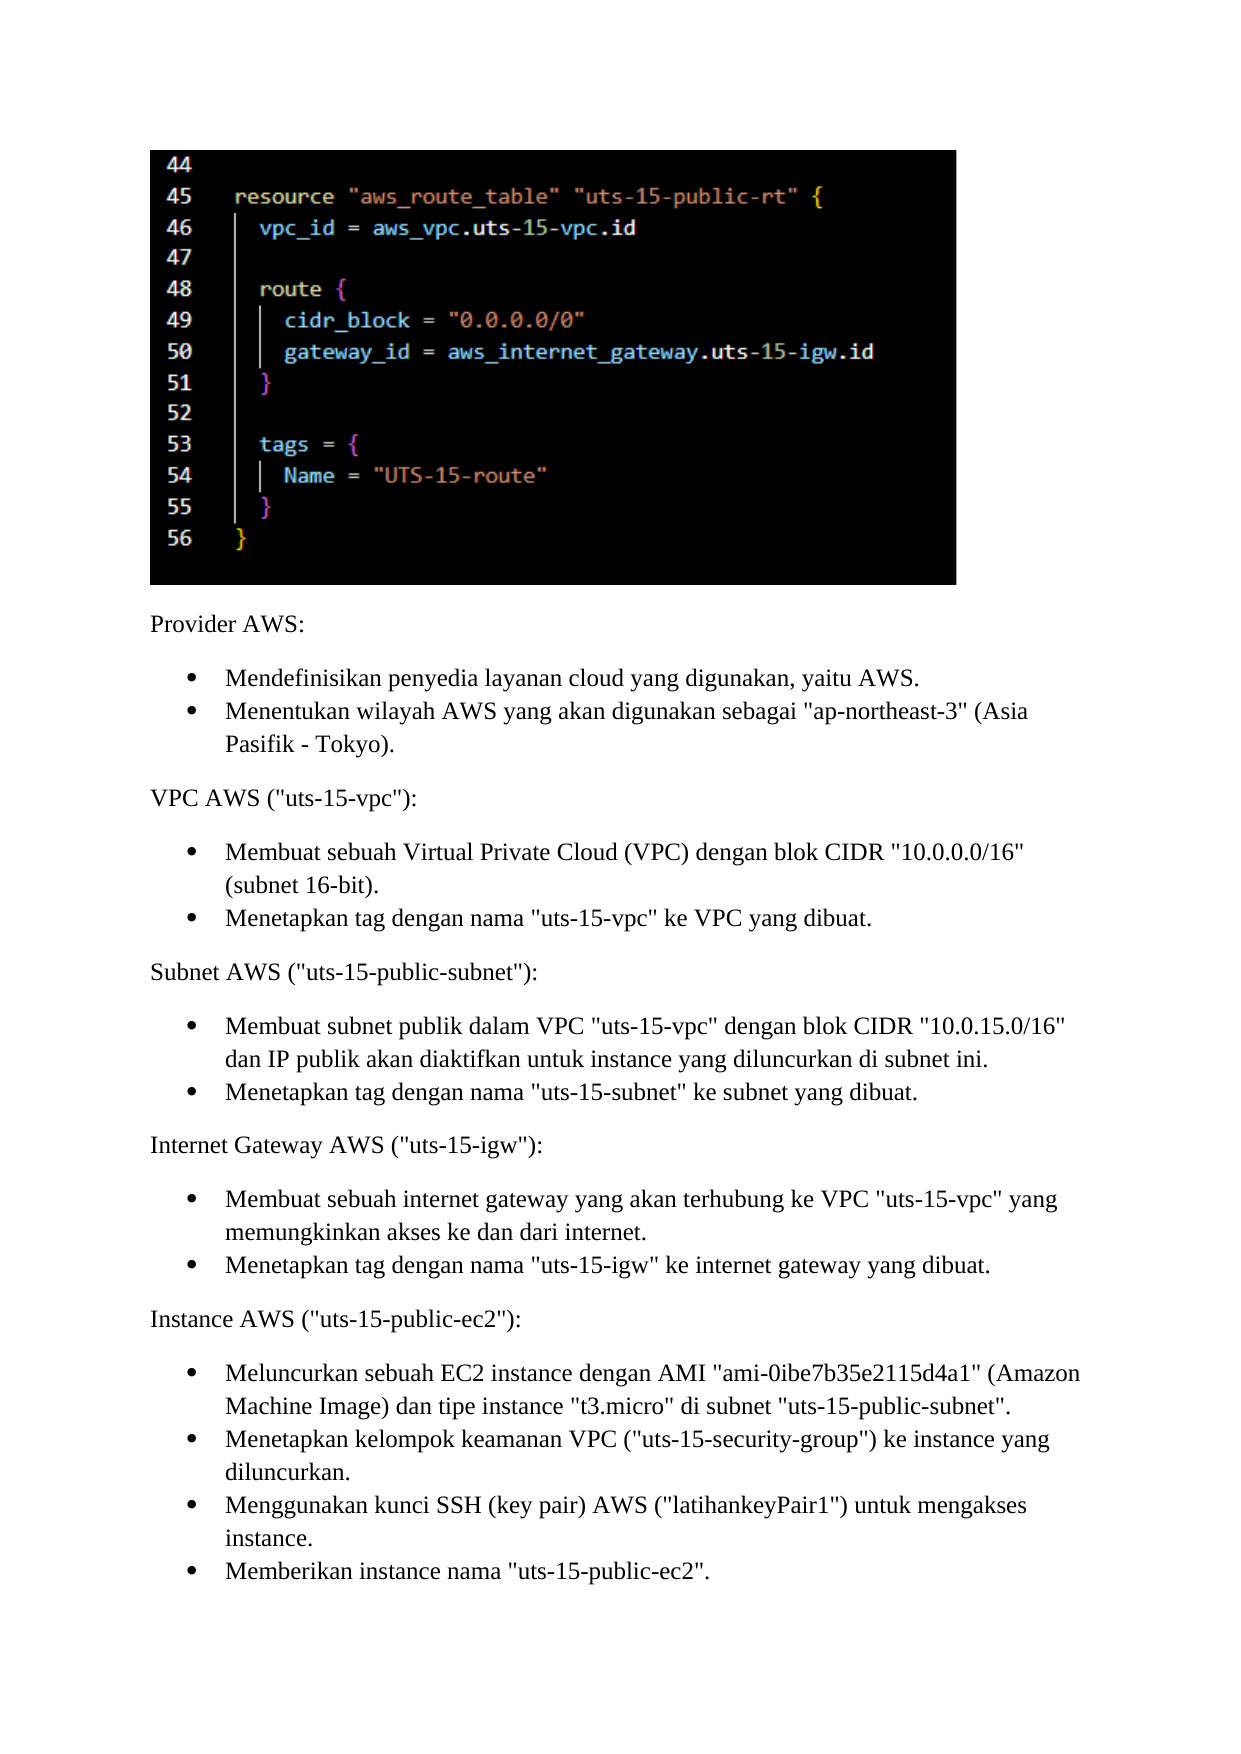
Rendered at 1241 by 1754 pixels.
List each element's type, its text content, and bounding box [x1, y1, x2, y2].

text Internet Gateway AWS ("uts-15-igw"): [150, 1131, 1090, 1159]
text Provider AWS: [150, 609, 1090, 638]
list Menetapkan tag dengan nama "uts-15-subnet" ke subnet yang dibuat. [187, 1077, 1090, 1106]
text Subnet AWS ("uts-15-public-subnet"): [150, 957, 1090, 986]
list Membuat sebuah Virtual Private Cloud (VPC) dengan blok CIDR "10.0.0.0/16" (subnet 16-bit). [187, 837, 1090, 899]
list Menetapkan kelompok keamanan VPC ("uts-15-security-group") ke instance yang diluncurkan. [187, 1424, 1090, 1486]
picture [150, 150, 957, 585]
list Menentukan wilayah AWS yang akan digunakan sebagai "ap-northeast-3" (Asia Pasifik - Tokyo). [187, 696, 1090, 758]
list Memberikan instance nama "uts-15-public-ec2". [187, 1556, 1090, 1585]
list Membuat subnet publik dalam VPC "uts-15-vpc" dengan blok CIDR "10.0.15.0/16" dan IP publik akan diaktifkan untuk instance yang diluncurkan di subnet ini. [187, 1011, 1090, 1072]
list Membuat sebuah internet gateway yang akan terhubung ke VPC "uts-15-vpc" yang memungkinkan akses ke dan dari internet. [187, 1184, 1090, 1246]
list Meluncurkan sebuah EC2 instance dengan AMI "ami-0ibe7b35e2115d4a1" (Amazon Machine Image) dan tipe instance "t3.micro" di subnet "uts-15-public-subnet". [187, 1358, 1090, 1420]
list Menggunakan kunci SSH (key pair) AWS ("latihankeyPair1") untuk mengakses instance. [187, 1490, 1090, 1552]
list Menetapkan tag dengan nama "uts-15-vpc" ke VPC yang dibuat. [187, 903, 1090, 932]
text Instance AWS ("uts-15-public-ec2"): [150, 1304, 1090, 1333]
list Menetapkan tag dengan nama "uts-15-igw" ke internet gateway yang dibuat. [187, 1251, 1090, 1279]
list Mendefinisikan penyedia layanan cloud yang digunakan, yaitu AWS. [187, 663, 1090, 692]
text VPC AWS ("uts-15-vpc"): [150, 783, 1090, 812]
